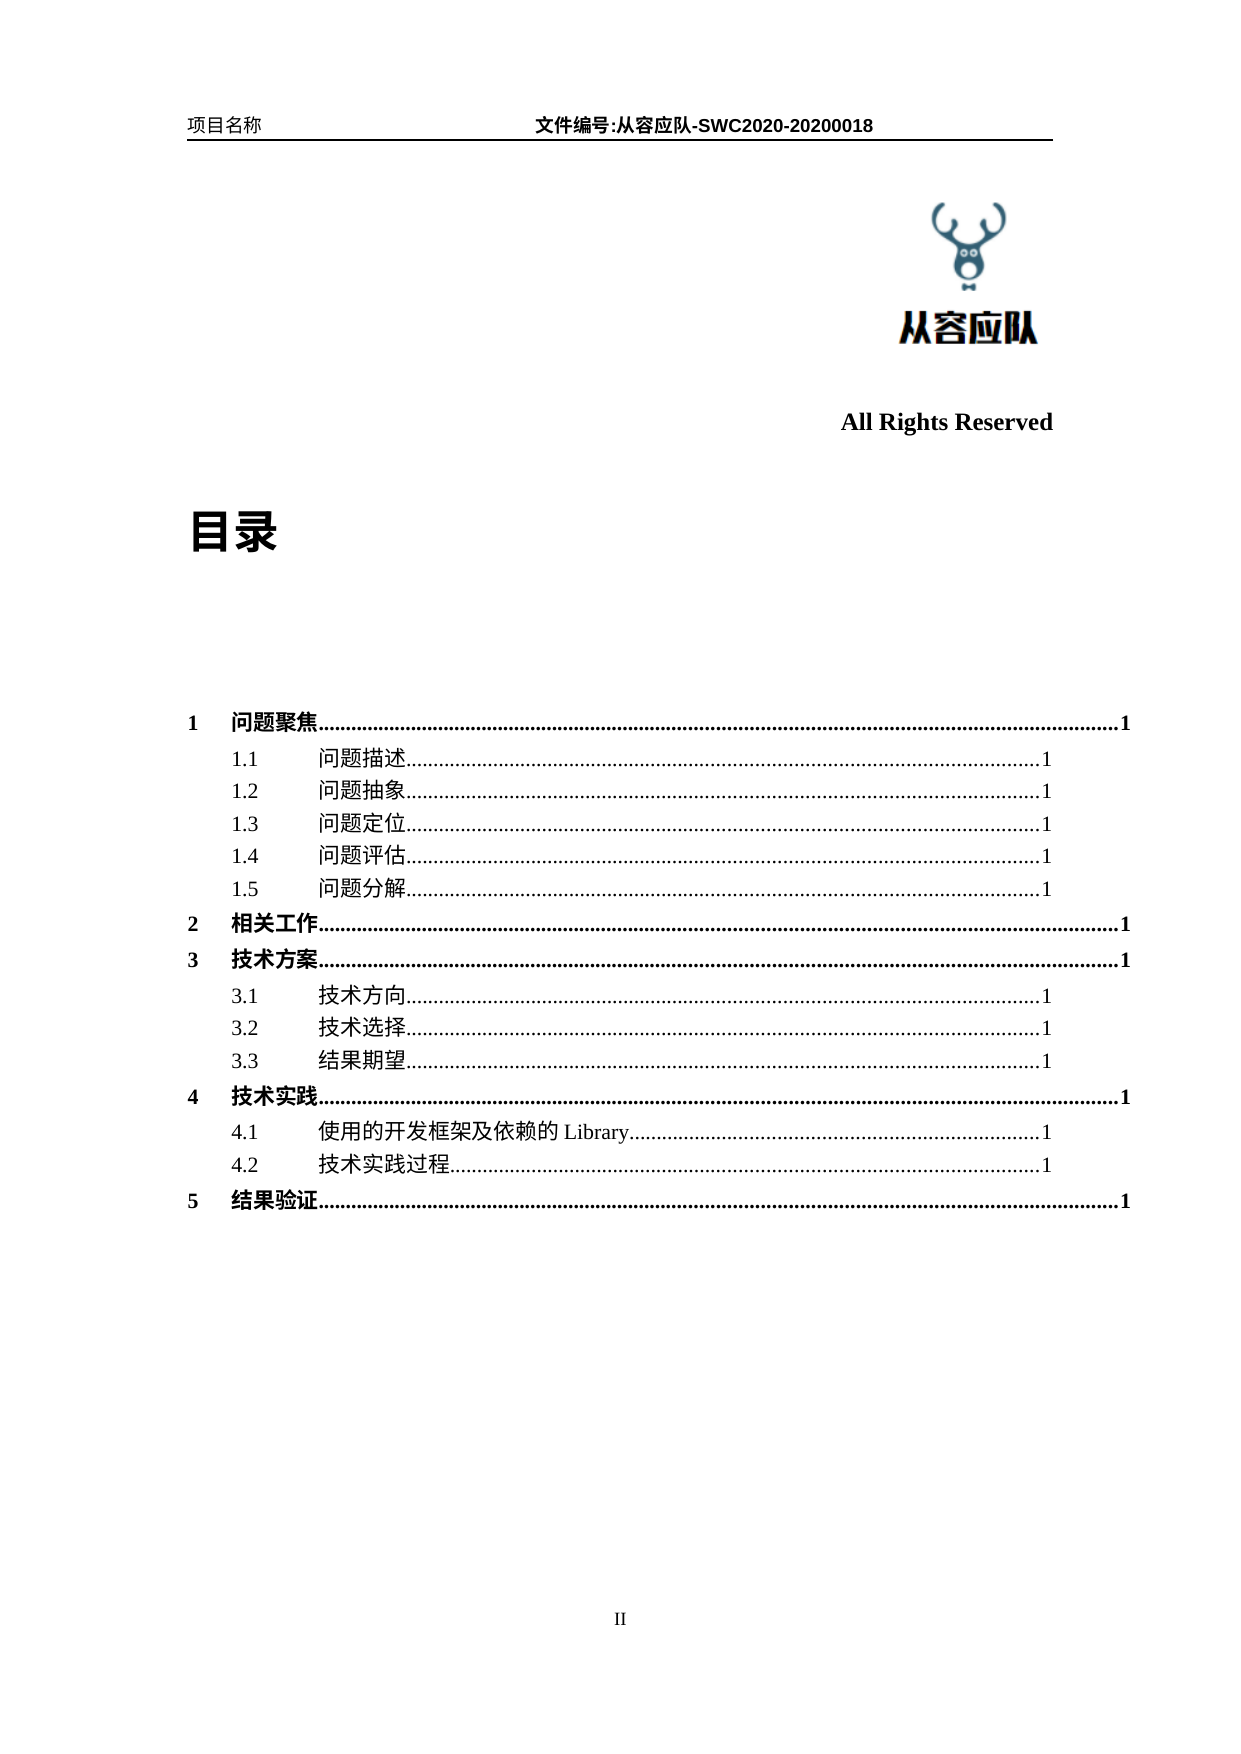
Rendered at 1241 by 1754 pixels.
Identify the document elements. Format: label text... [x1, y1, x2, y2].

text All Rights Reserved [187, 405, 1053, 437]
picture [887, 181, 1062, 354]
